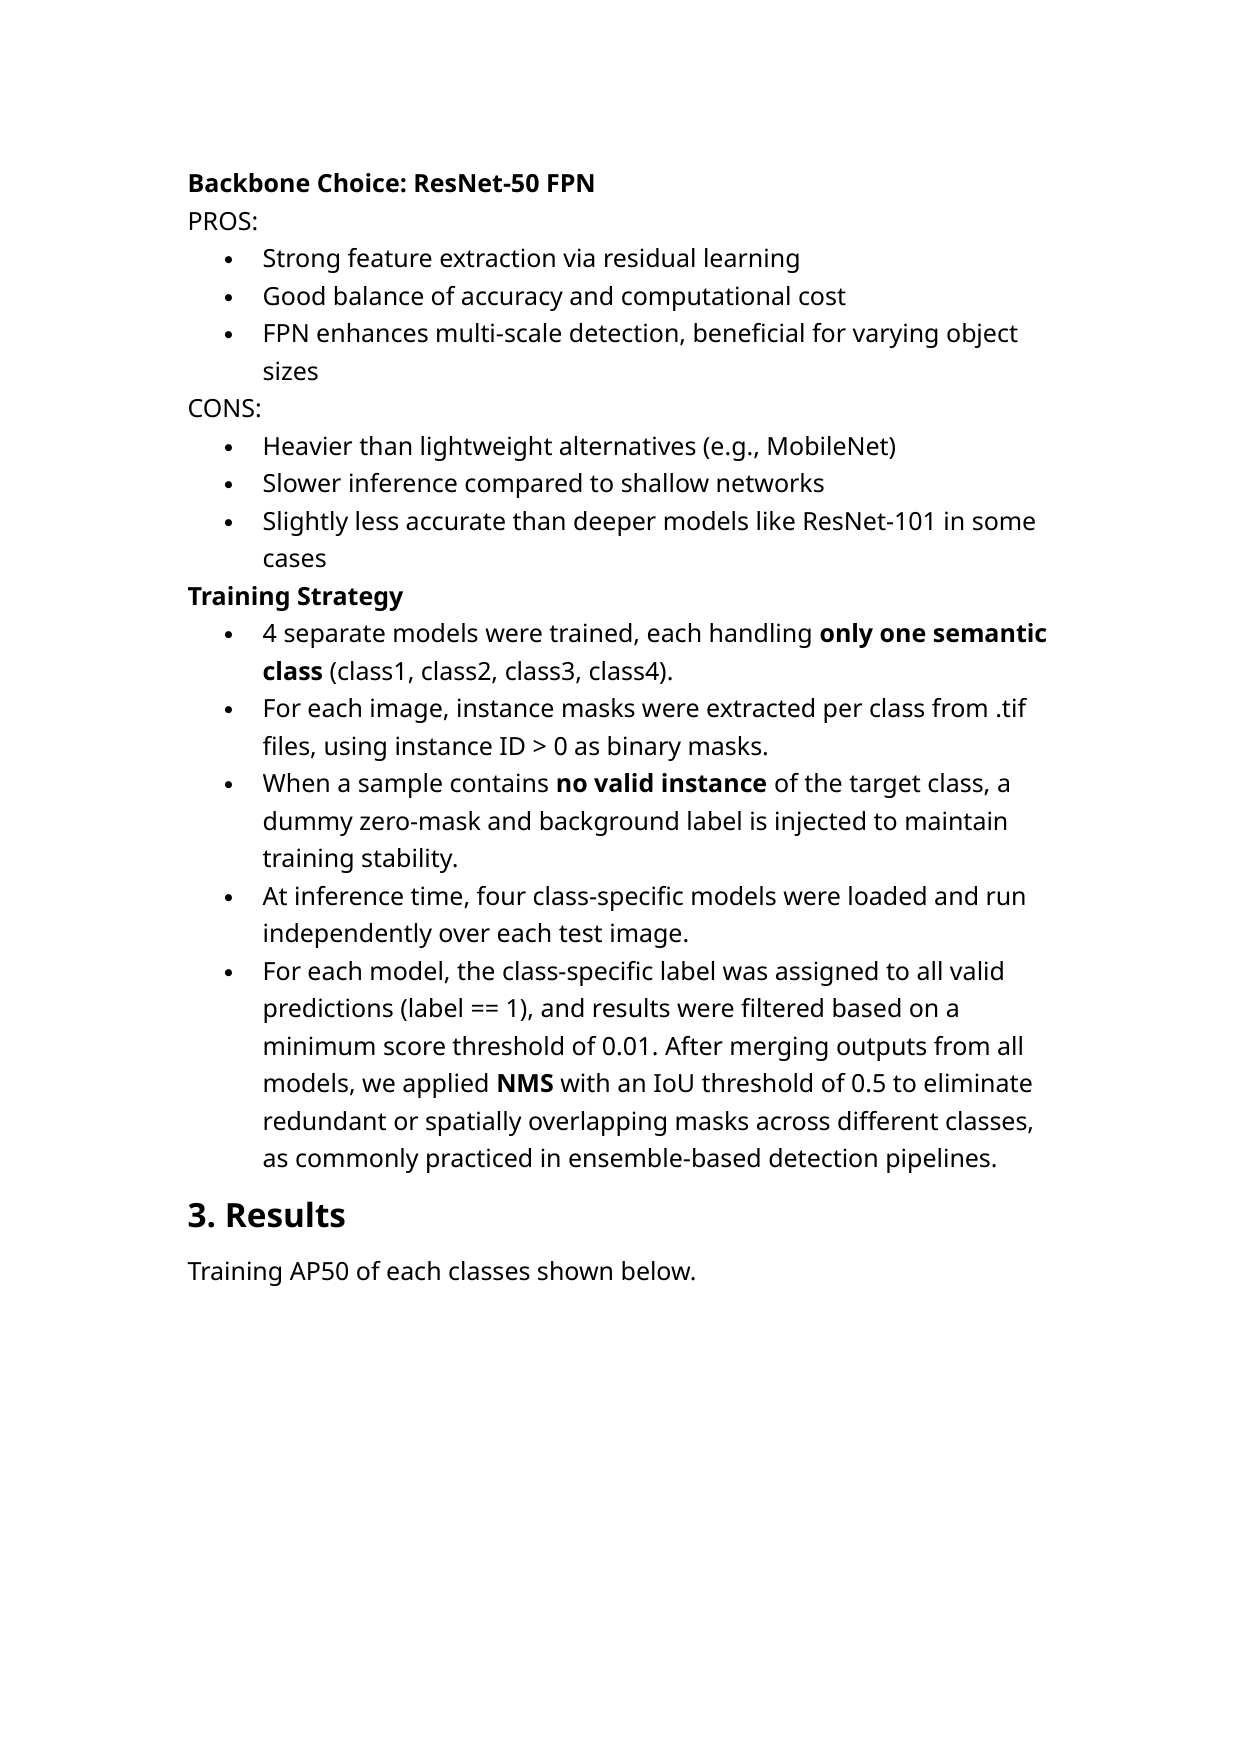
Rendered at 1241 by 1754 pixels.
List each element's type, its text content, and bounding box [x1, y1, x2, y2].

list For each model, the class-specific label was assigned to all valid predictions (label == 1), and results were filtered based on a minimum score threshold of 0.01. After merging outputs from all models, we applied NMS with an IoU threshold of 0.5 to eliminate redundant or spatially overlapping masks across different classes, as commonly practiced in ensemble-based detection pipelines. [225, 952, 1053, 1177]
list For each image, instance masks were extracted per class from .tif files, using instance ID > 0 as binary masks. [225, 689, 1053, 764]
text Backbone Choice: ResNet-50 FPN [187, 164, 1053, 202]
list Heavier than lightweight alternatives (e.g., MobileNet) [225, 427, 1053, 464]
list When a sample contains no valid instance of the target class, a dummy zero-mask and background label is injected to maintain training stability. [225, 764, 1053, 877]
list FPN enhances multi-scale detection, beneficial for varying object sizes [225, 314, 1053, 389]
list Strong feature extraction via residual learning [225, 239, 1053, 277]
text Training Strategy [187, 577, 1053, 614]
list Slower inference compared to shallow networks [225, 464, 1053, 502]
text PROS: [187, 202, 1053, 239]
list Slightly less accurate than deeper models like ResNet-101 in some cases [225, 502, 1053, 577]
text 3. Results [187, 1177, 1053, 1252]
list Good balance of accuracy and computational cost [225, 277, 1053, 314]
text Training AP50 of each classes shown below. [187, 1252, 1053, 1289]
text CONS: [187, 389, 1053, 427]
list At inference time, four class-specific models were loaded and run independently over each test image. [225, 877, 1053, 952]
list 4 separate models were trained, each handling only one semantic class (class1, class2, class3, class4). [225, 614, 1053, 689]
